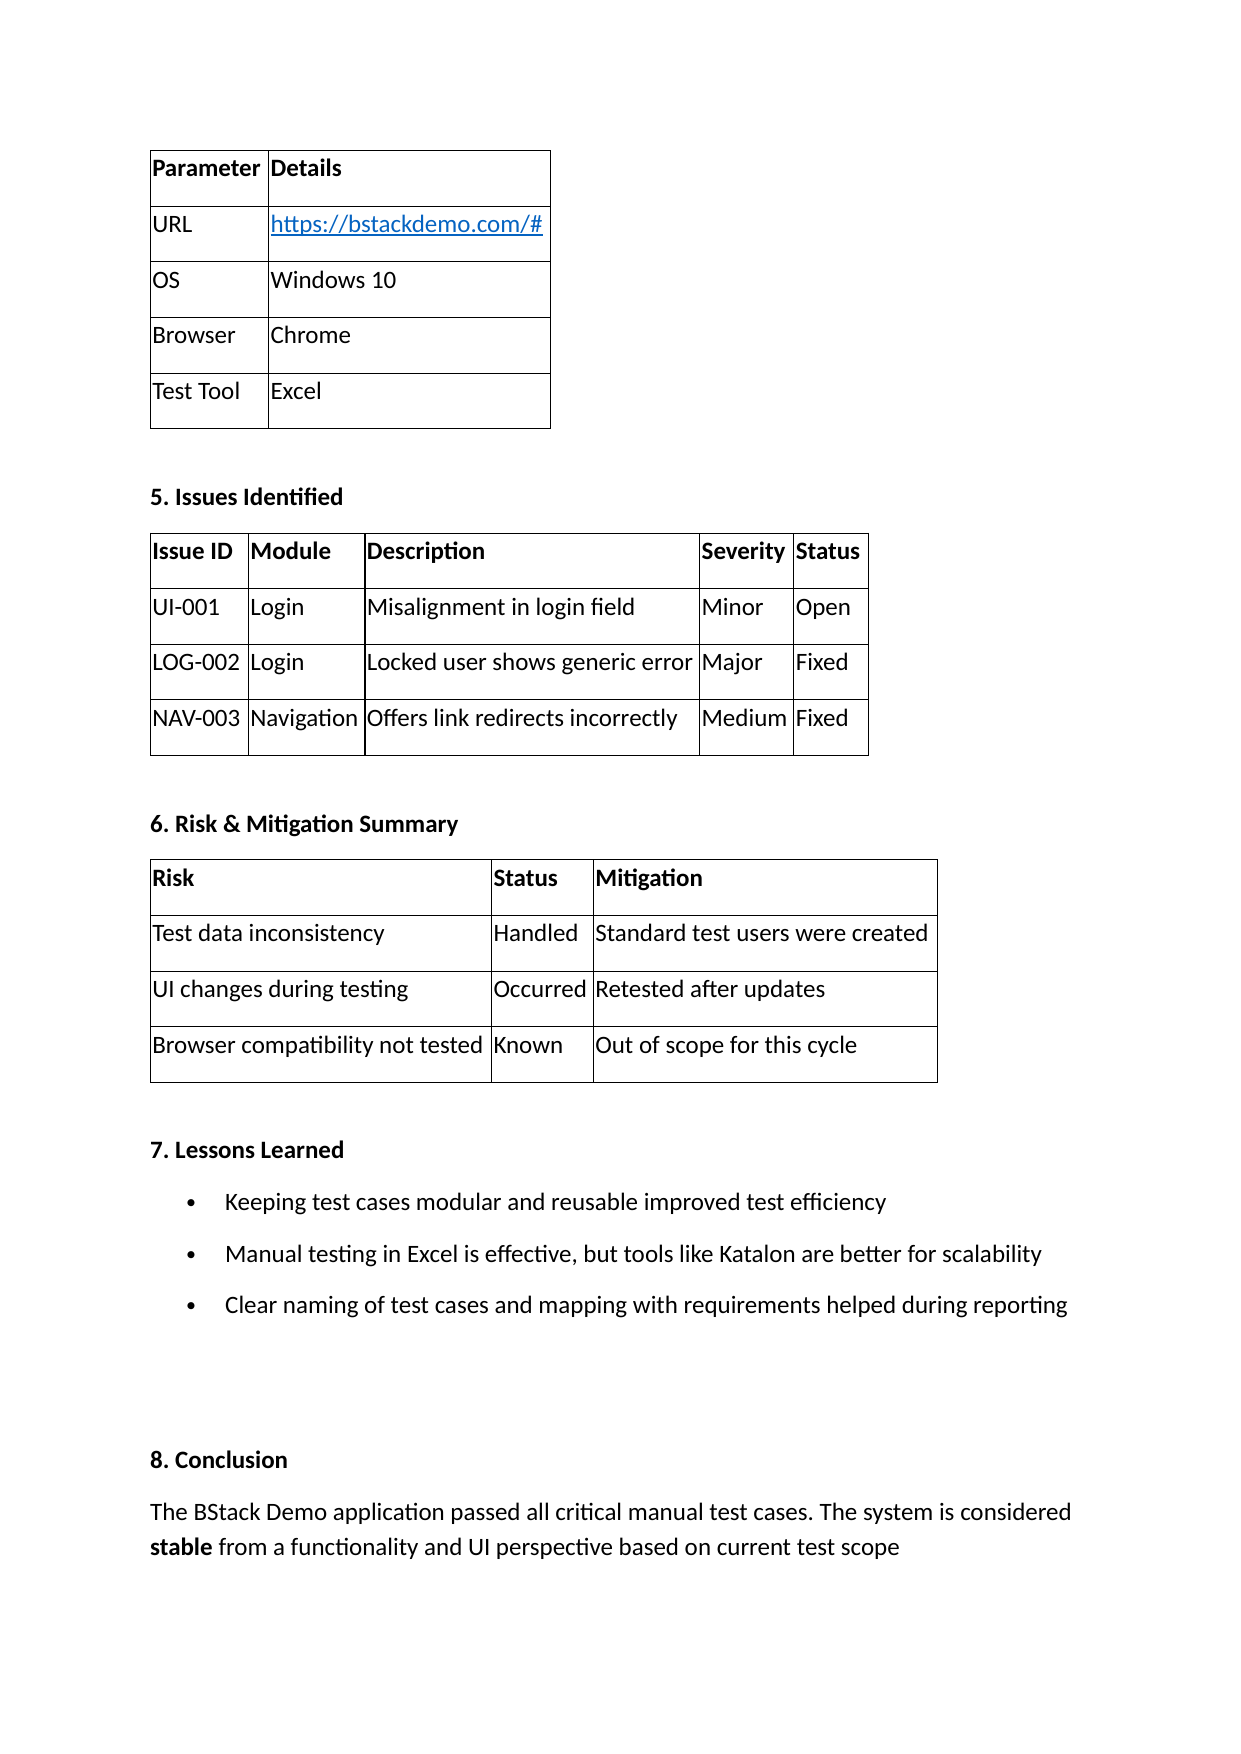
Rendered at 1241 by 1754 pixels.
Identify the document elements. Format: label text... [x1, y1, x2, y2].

table_cell Offers link redirects incorrectly [366, 700, 699, 755]
table_header Module [249, 534, 364, 588]
text 5. Issues Identified [150, 481, 1090, 511]
table_cell Windows 10 [269, 262, 550, 317]
table_cell Chrome [269, 318, 550, 372]
table_cell Known [492, 1027, 593, 1082]
table_cell Login [249, 645, 364, 699]
list Clear naming of test cases and mapping with requirements helped during reporting [187, 1289, 1090, 1320]
table_cell Standard test users were created [594, 916, 937, 971]
list Manual testing in Excel is effective, but tools like Katalon are better for scalability [187, 1238, 1090, 1268]
table_cell Fixed [794, 645, 868, 699]
table_cell Out of scope for this cycle [594, 1027, 937, 1082]
table_header Severity [700, 534, 793, 588]
table_cell UI-001 [151, 589, 248, 644]
table_header Risk [151, 860, 491, 915]
table_cell LOG-002 [151, 645, 248, 699]
text 6. Risk & Mitigation Summary [150, 808, 1090, 838]
table_header Parameter [151, 151, 268, 206]
table_cell UI changes during testing [151, 972, 491, 1026]
text 8. Conclusion [150, 1444, 1090, 1475]
table_cell Browser [151, 318, 268, 372]
table_cell Fixed [794, 700, 868, 755]
table_header Mitigation [594, 860, 937, 915]
table_cell Misalignment in login field [366, 589, 699, 644]
table_header Issue ID [151, 534, 248, 588]
table_header Status [492, 860, 593, 915]
table_cell Major [700, 645, 793, 699]
table_cell Navigation [249, 700, 364, 755]
table_cell OS [151, 262, 268, 317]
table_cell Minor [700, 589, 793, 644]
table_cell Test Tool [151, 374, 268, 428]
table_header Description [366, 534, 699, 588]
list Keeping test cases modular and reusable improved test efficiency [187, 1186, 1090, 1217]
table_cell Retested after updates [594, 972, 937, 1026]
table_header Status [794, 534, 868, 588]
table_cell Test data inconsistency [151, 916, 491, 971]
table_cell Occurred [492, 972, 593, 1026]
table_cell Handled [492, 916, 593, 971]
table_cell Medium [700, 700, 793, 755]
table_cell Browser compatibility not tested [151, 1027, 491, 1082]
table_header Details [269, 151, 550, 206]
table_cell Login [249, 589, 364, 644]
table_cell Locked user shows generic error [366, 645, 699, 699]
table_cell Open [794, 589, 868, 644]
table_cell Excel [269, 374, 550, 428]
text 7. Lessons Learned [150, 1134, 1090, 1165]
table_cell https://bstackdemo.com/# [269, 207, 550, 261]
text The BStack Demo application passed all critical manual test cases. The system is considered stable from a functionality and UI perspective based on current test scope [150, 1496, 1090, 1562]
table_cell URL [151, 207, 268, 261]
table_cell NAV-003 [151, 700, 248, 755]
